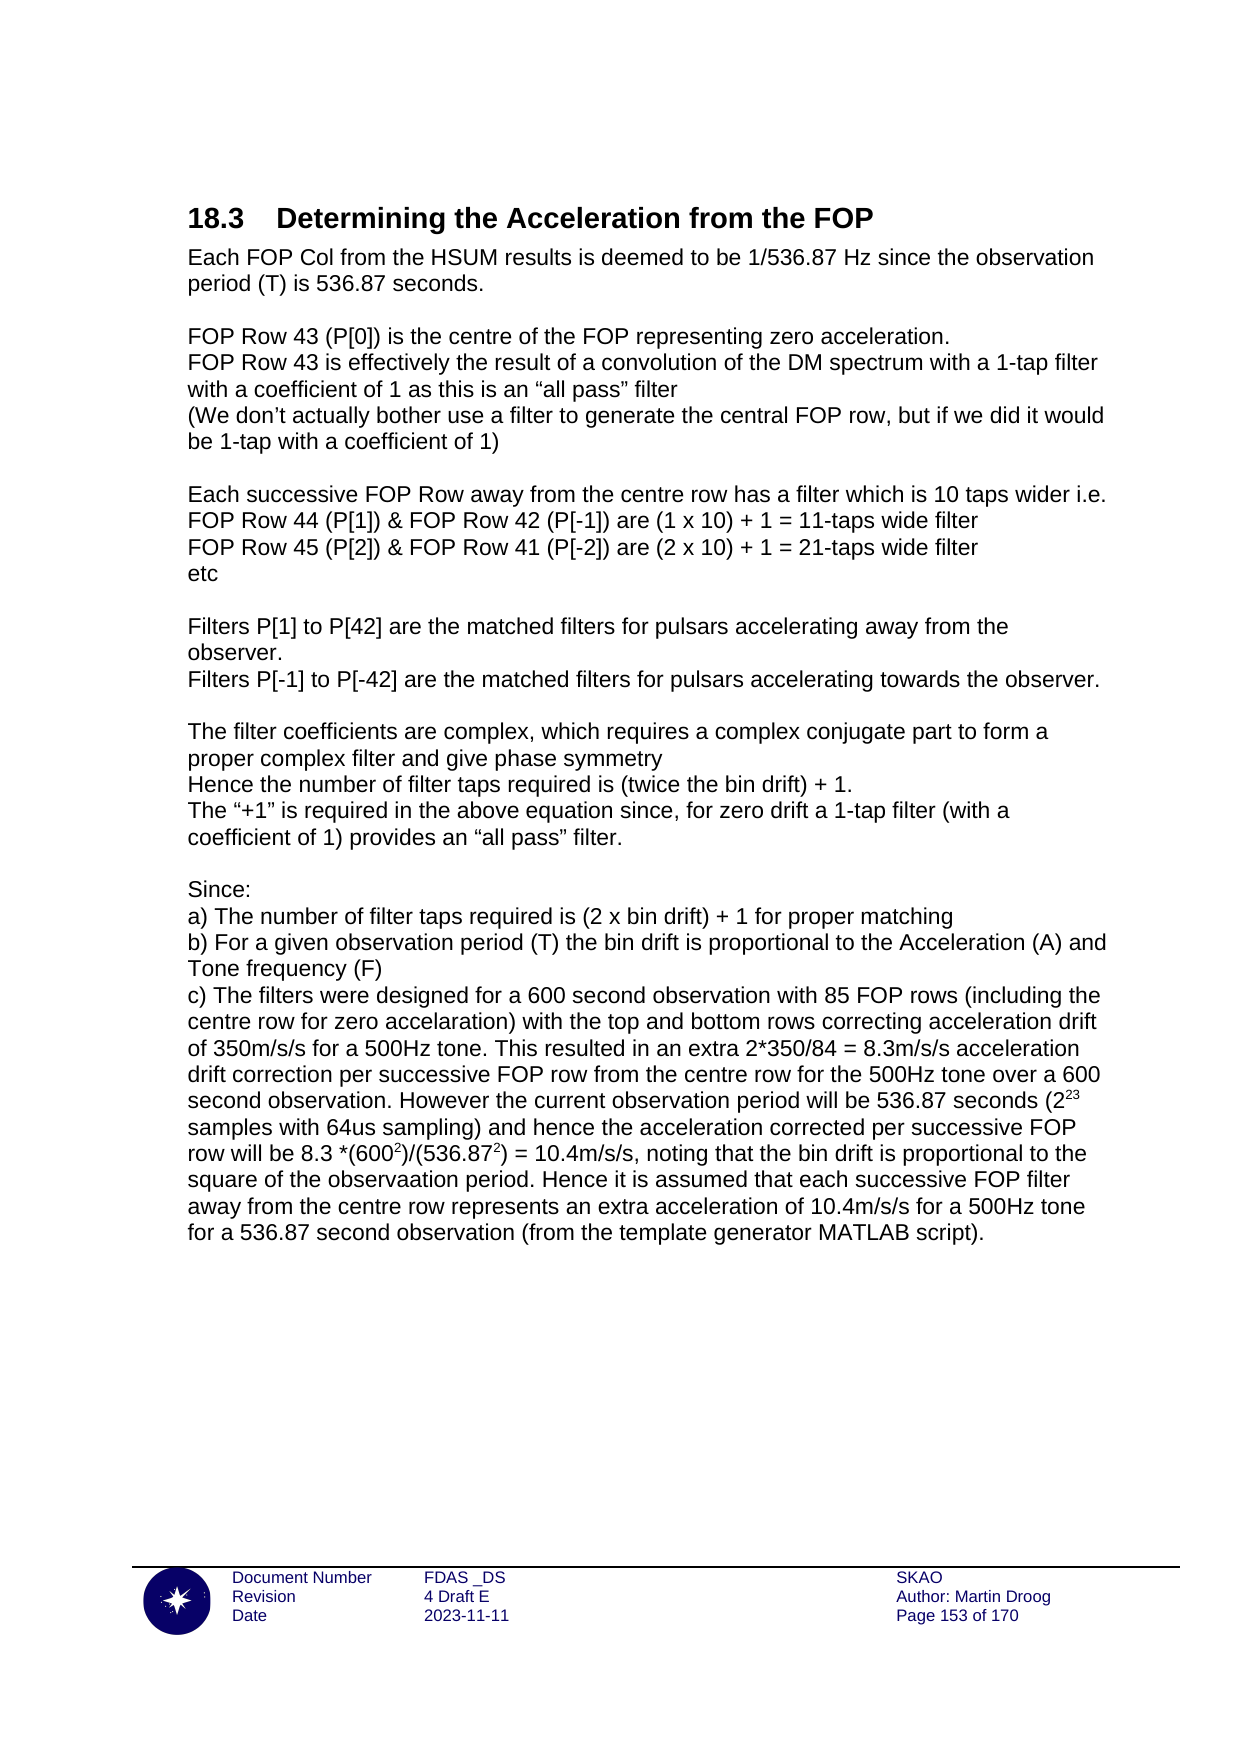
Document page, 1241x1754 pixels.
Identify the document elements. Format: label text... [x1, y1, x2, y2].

picture [143, 1567, 211, 1635]
text The filter coefficients are complex, which requires a complex conjugate part to form a proper complex filter and give phase symmetry [187, 718, 1107, 771]
text a) The number of filter taps required is (2 x bin drift) + 1 for proper matching [187, 903, 1107, 929]
text Filters P[-1] to P[-42] are the matched filters for pulsars accelerating towards the observer. [187, 666, 1107, 692]
text Filters P[1] to P[42] are the matched filters for pulsars accelerating away from the observer. [187, 613, 1107, 666]
text FOP Row 45 (P[2]) & FOP Row 41 (P[-2]) are (2 x 10) + 1 = 21-taps wide filter [187, 534, 1107, 560]
text c) The filters were designed for a 600 second observation with 85 FOP rows (including the centre row for zero accelaration) with the top and bottom rows correcting acceleration drift of 350m/s/s for a 500Hz tone. This resulted in an extra 2*350/84 = 8.3m/s/s acceleration drift correction per successive FOP row from the centre row for the 500Hz tone over a 600 second observation. However the current observation period will be 536.87 seconds (223 samples with 64us sampling) and hence the acceleration corrected per successive FOP row will be 8.3 *(6002)/(536.872) = 10.4m/s/s, noting that the bin drift is proportional to the square of the observaation period. Hence it is assumed that each successive FOP filter away from the centre row represents an extra acceleration of 10.4m/s/s for a 500Hz tone for a 536.87 second observation (from the template generator MATLAB script). [187, 982, 1107, 1245]
text Each FOP Col from the HSUM results is deemed to be 1/536.87 Hz since the observation period (T) is 536.87 seconds. [187, 244, 1107, 297]
text Since: [187, 876, 1107, 903]
text FOP Row 43 (P[0]) is the centre of the FOP representing zero acceleration. [187, 323, 1107, 349]
text FOP Row 44 (P[1]) & FOP Row 42 (P[-1]) are (1 x 10) + 1 = 11-taps wide filter [187, 507, 1107, 534]
text The “+1” is required in the above equation since, for zero drift a 1-tap filter (with a coefficient of 1) provides an “all pass” filter. [187, 797, 1107, 850]
text FOP Row 43 is effectively the result of a convolution of the DM spectrum with a 1-tap filter with a coefficient of 1 as this is an “all pass” filter [187, 349, 1107, 402]
text (We don’t actually bother use a filter to generate the central FOP row, but if we did it would be 1-tap with a coefficient of 1) [187, 402, 1107, 455]
text Each successive FOP Row away from the centre row has a filter which is 10 taps wider i.e. [187, 481, 1107, 507]
subtitle Determining the Acceleration from the FOP [187, 201, 1107, 235]
text b) For a given observation period (T) the bin drift is proportional to the Acceleration (A) and Tone frequency (F) [187, 929, 1107, 982]
text Hence the number of filter taps required is (twice the bin drift) + 1. [187, 771, 1107, 797]
text etc [187, 560, 1107, 586]
